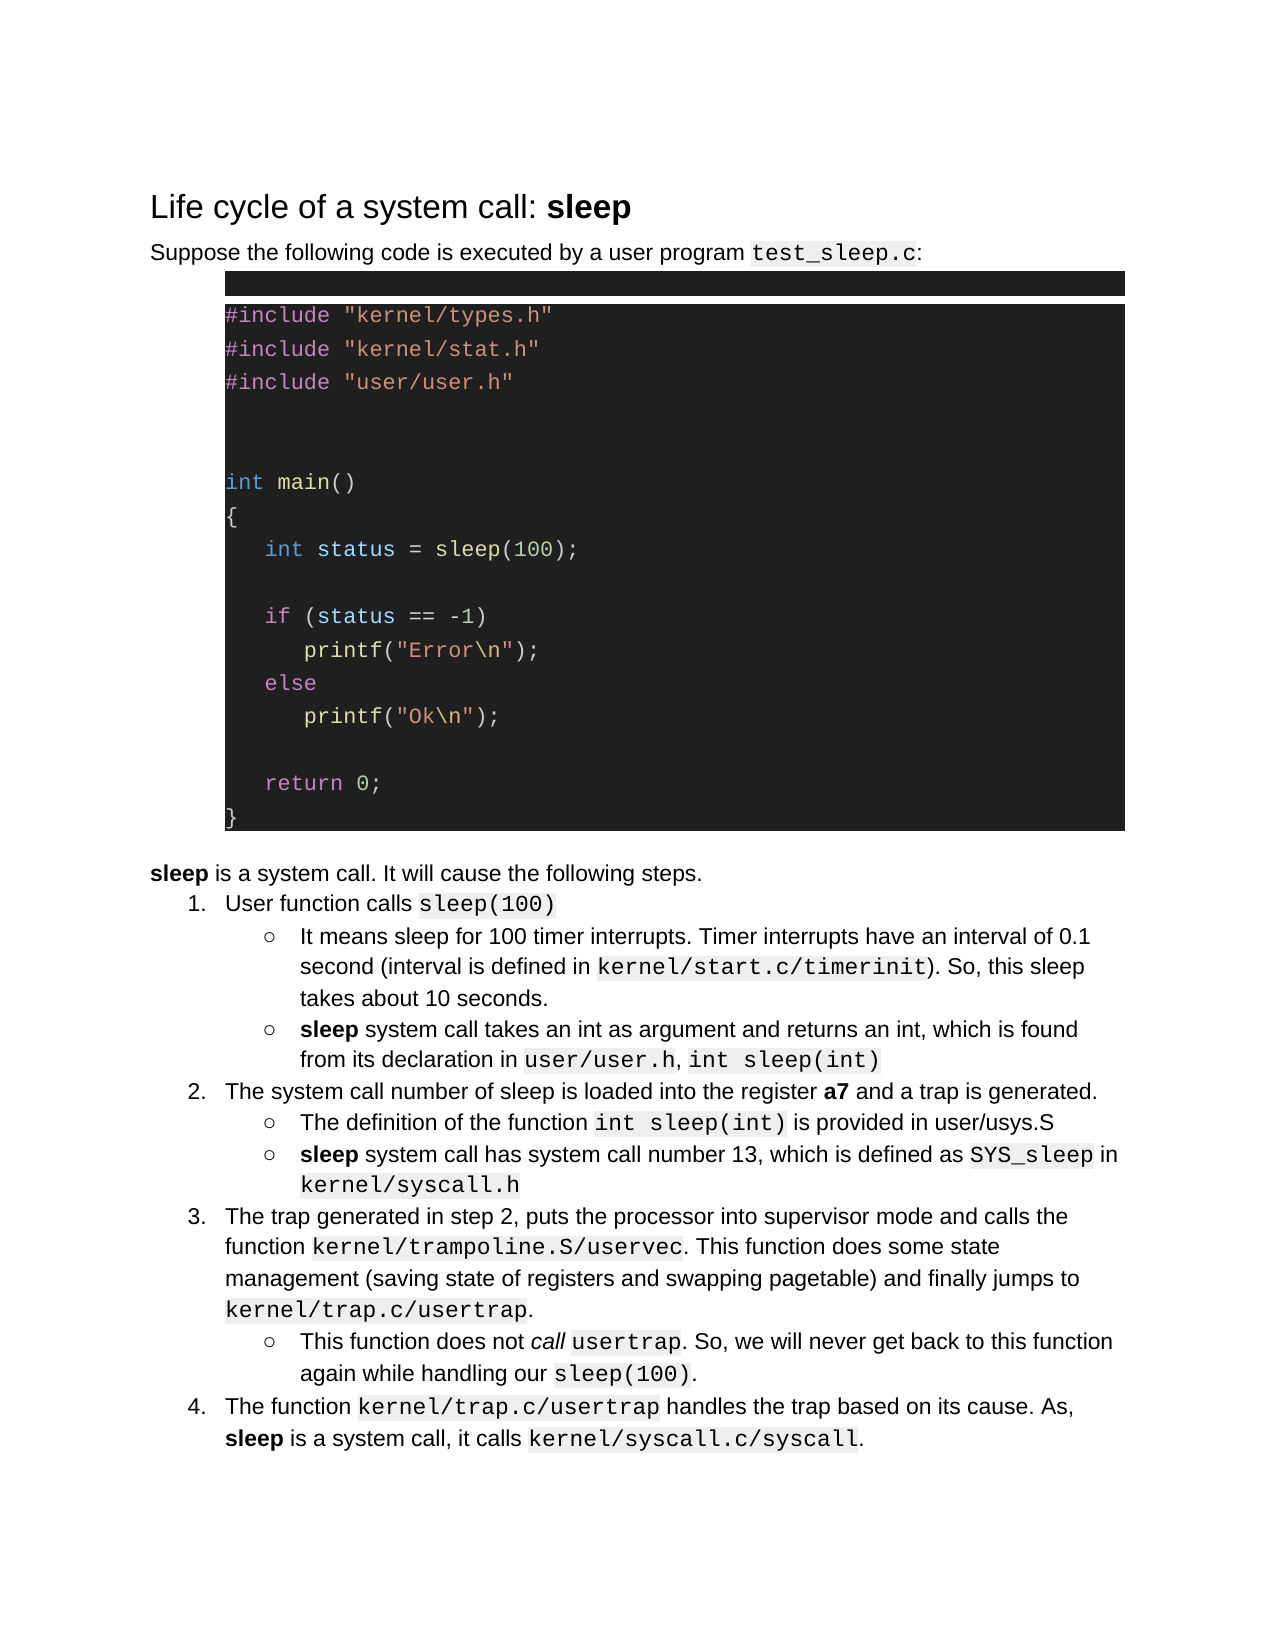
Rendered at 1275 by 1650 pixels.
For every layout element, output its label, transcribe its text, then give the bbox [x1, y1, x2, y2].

list The system call number of sleep is loaded into the register a7 and a trap is generated. [187, 1078, 1125, 1104]
text #include "kernel/stat.h" [225, 338, 1125, 363]
text else [225, 672, 1125, 697]
list sleep system call has system call number 13, which is defined as SYS_sleep in kernel/syscall.h [262, 1141, 1125, 1199]
text #include "kernel/types.h" [225, 304, 1125, 329]
text #include "user/user.h" [225, 371, 1125, 396]
list sleep system call takes an int as argument and returns an int, which is found from its declaration in user/user.h, int sleep(int) [262, 1016, 1125, 1074]
text if (status == -1) [225, 605, 1125, 630]
list The definition of the function int sleep(int) is provided in user/usys.S [262, 1108, 1125, 1137]
text int status = sleep(100); [225, 538, 1125, 563]
text printf("Ok\n"); [225, 706, 1125, 730]
text } [225, 806, 1125, 831]
text sleep is a system call. It will cause the following steps. [150, 860, 1125, 887]
list The trap generated in step 2, puts the processor into supervisor mode and calls the function kernel/trampoline.S/uservec. This function does some state management (saving state of registers and swapping pagetable) and finally jumps to kernel/trap.c/usertrap. [187, 1203, 1125, 1324]
text { [225, 505, 1125, 530]
text printf("Error\n"); [225, 639, 1125, 663]
list This function does not call usertrap. So, we will never get back to this function again while handling our sleep(100). [262, 1328, 1125, 1388]
text Suppose the following code is executed by a user program test_sleep.c: [150, 238, 1125, 267]
text int main() [225, 472, 1125, 496]
subtitle Life cycle of a system call: sleep [150, 187, 1125, 226]
text return 0; [225, 772, 1125, 797]
list The function kernel/trap.c/usertrap handles the trap based on its cause. As, sleep is a system call, it calls kernel/syscall.c/syscall. [187, 1393, 1125, 1453]
list It means sleep for 100 timer interrupts. Timer interrupts have an interval of 0.1 second (interval is defined in kernel/start.c/timerinit). So, this sleep takes about 10 seconds. [262, 923, 1125, 1012]
list User function calls sleep(100) [187, 890, 1125, 919]
